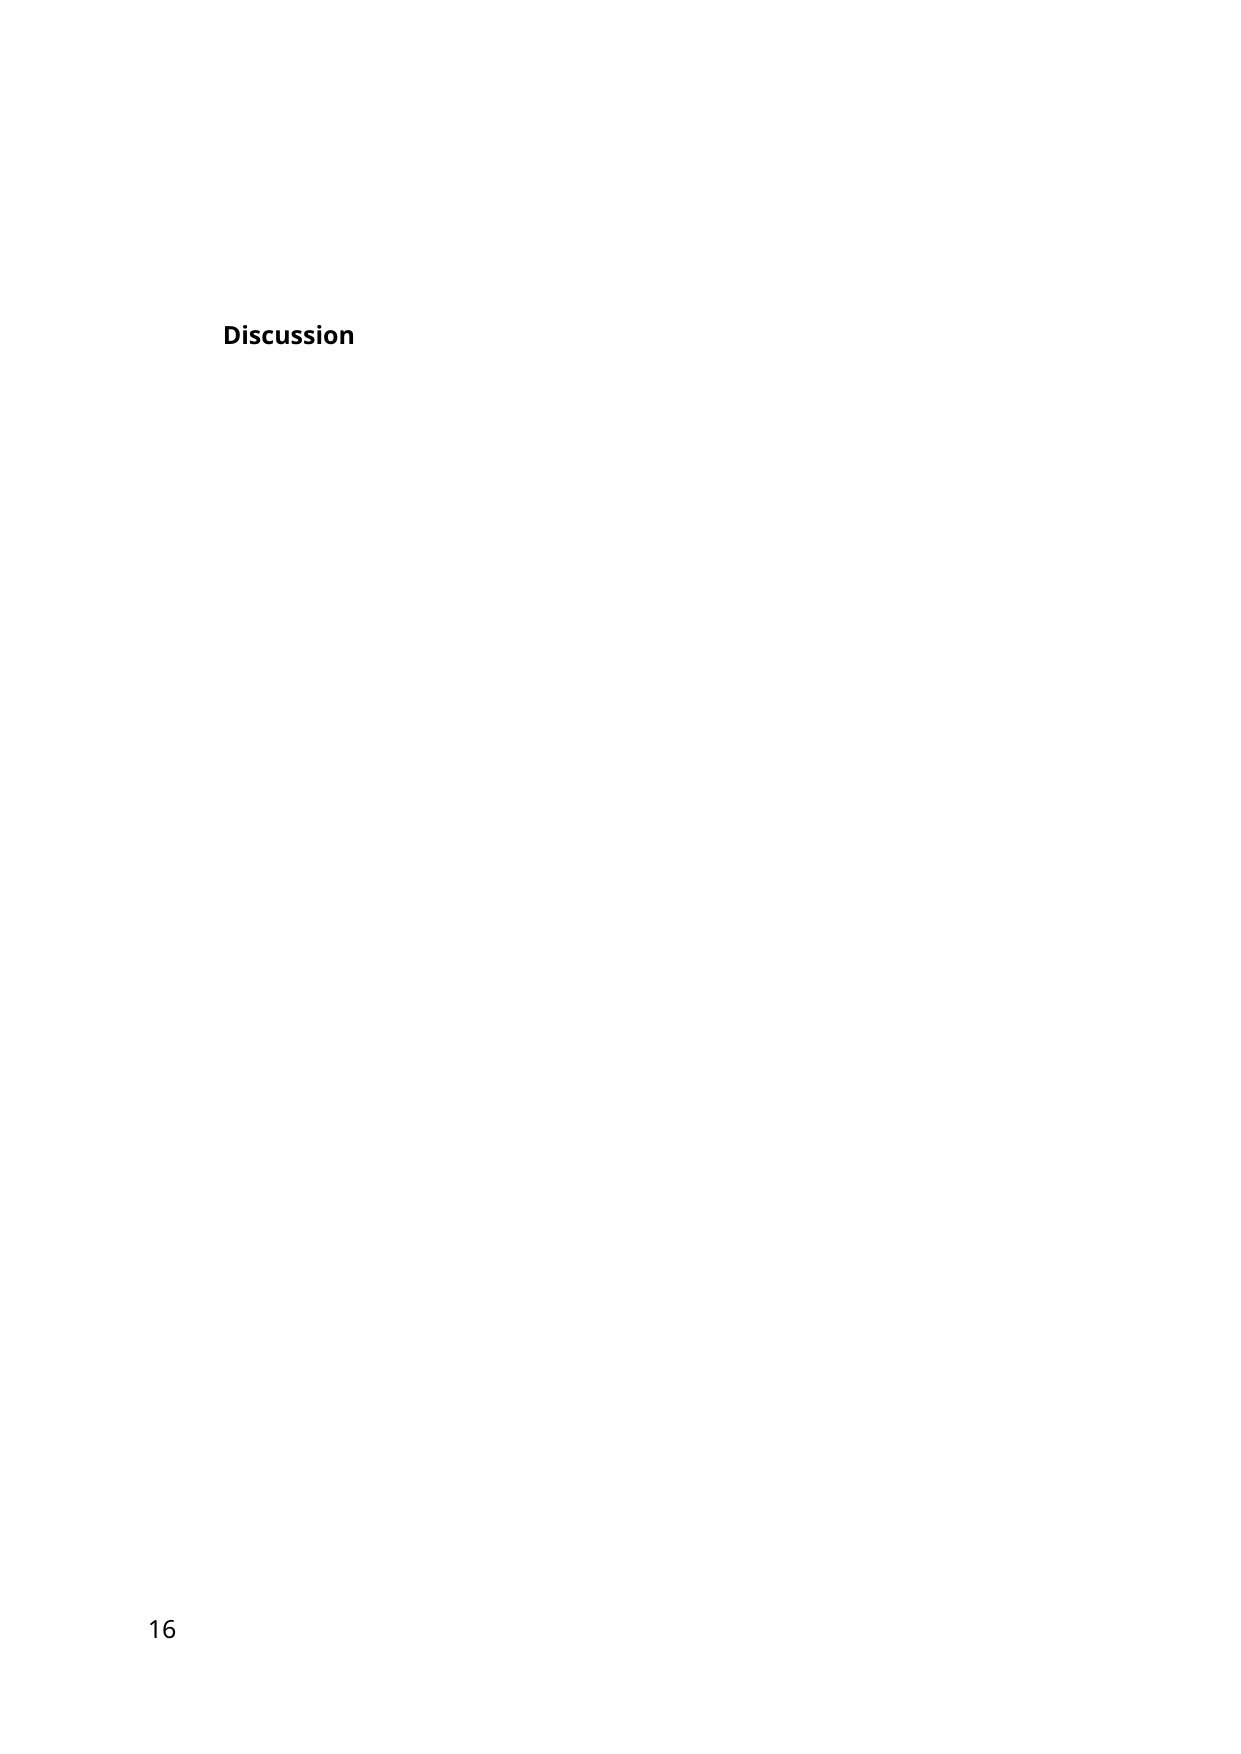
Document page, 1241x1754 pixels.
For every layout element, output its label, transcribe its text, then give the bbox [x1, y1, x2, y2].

list Discussion [223, 318, 1093, 352]
